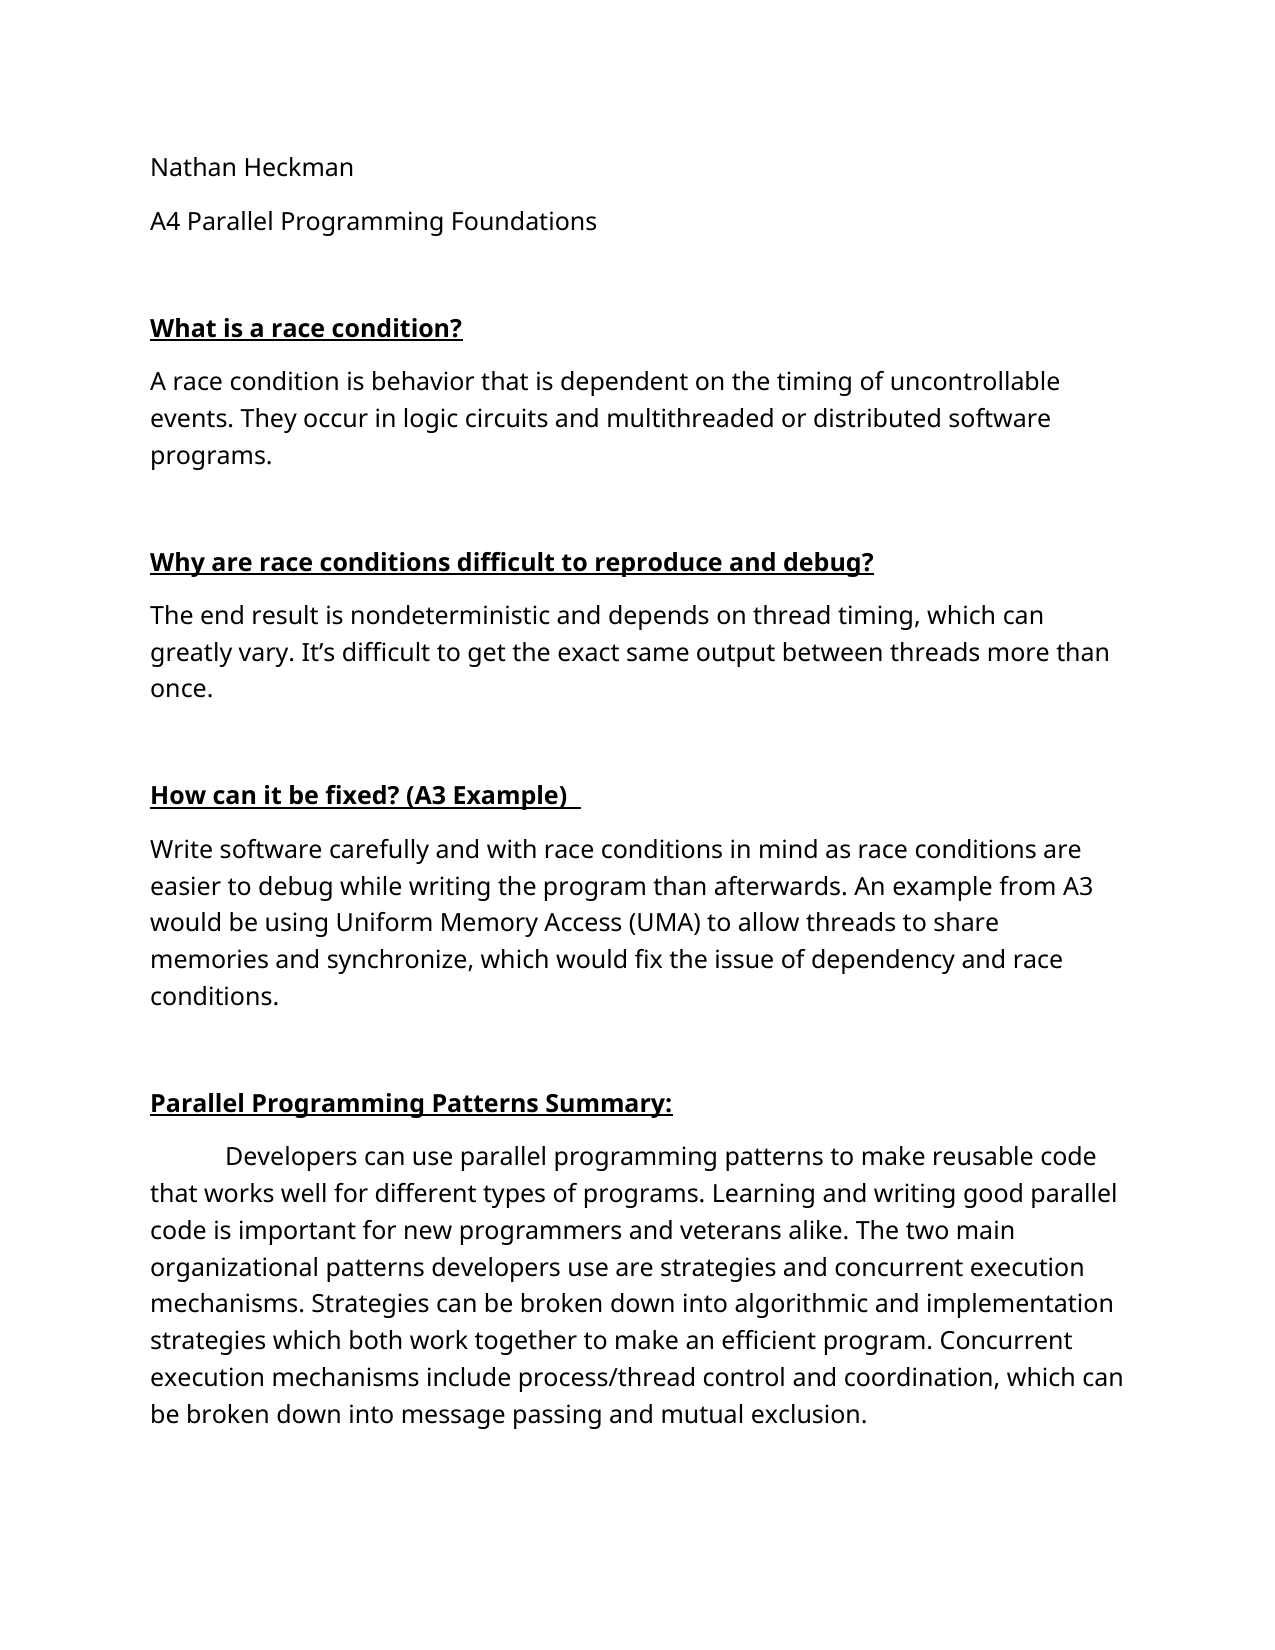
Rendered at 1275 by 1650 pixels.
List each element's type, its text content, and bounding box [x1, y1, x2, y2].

text How can it be fixed? (A3 Example) [150, 778, 1125, 812]
text Developers can use parallel programming patterns to make reusable code that works well for different types of programs. Learning and writing good parallel code is important for new programmers and veterans alike. The two main organizational patterns developers use are strategies and concurrent execution mechanisms. Strategies can be broken down into algorithmic and implementation strategies which both work together to make an efficient program. Concurrent execution mechanisms include process/thread control and coordination, which can be broken down into message passing and mutual exclusion. [150, 1139, 1125, 1430]
text Why are race conditions difficult to reproduce and debug? [150, 544, 1125, 578]
text Nathan Heckman [150, 150, 1125, 184]
text Write software carefully and with race conditions in mind as race conditions are easier to debug while writing the program than afterwards. An example from A3 would be using Uniform Memory Access (UMA) to allow threads to share memories and synchronize, which would fix the issue of dependency and race conditions. [150, 831, 1125, 1013]
text What is a race condition? [150, 310, 1125, 344]
text Parallel Programming Patterns Summary: [150, 1085, 1125, 1119]
text A race condition is behavior that is dependent on the timing of uncontrollable events. They occur in logic circuits and multithreaded or distributed software programs. [150, 364, 1125, 471]
text The end result is nondeterministic and depends on thread timing, which can greatly vary. It’s difficult to get the exact same output between threads more than once. [150, 598, 1125, 705]
text A4 Parallel Programming Foundations [150, 203, 1125, 237]
